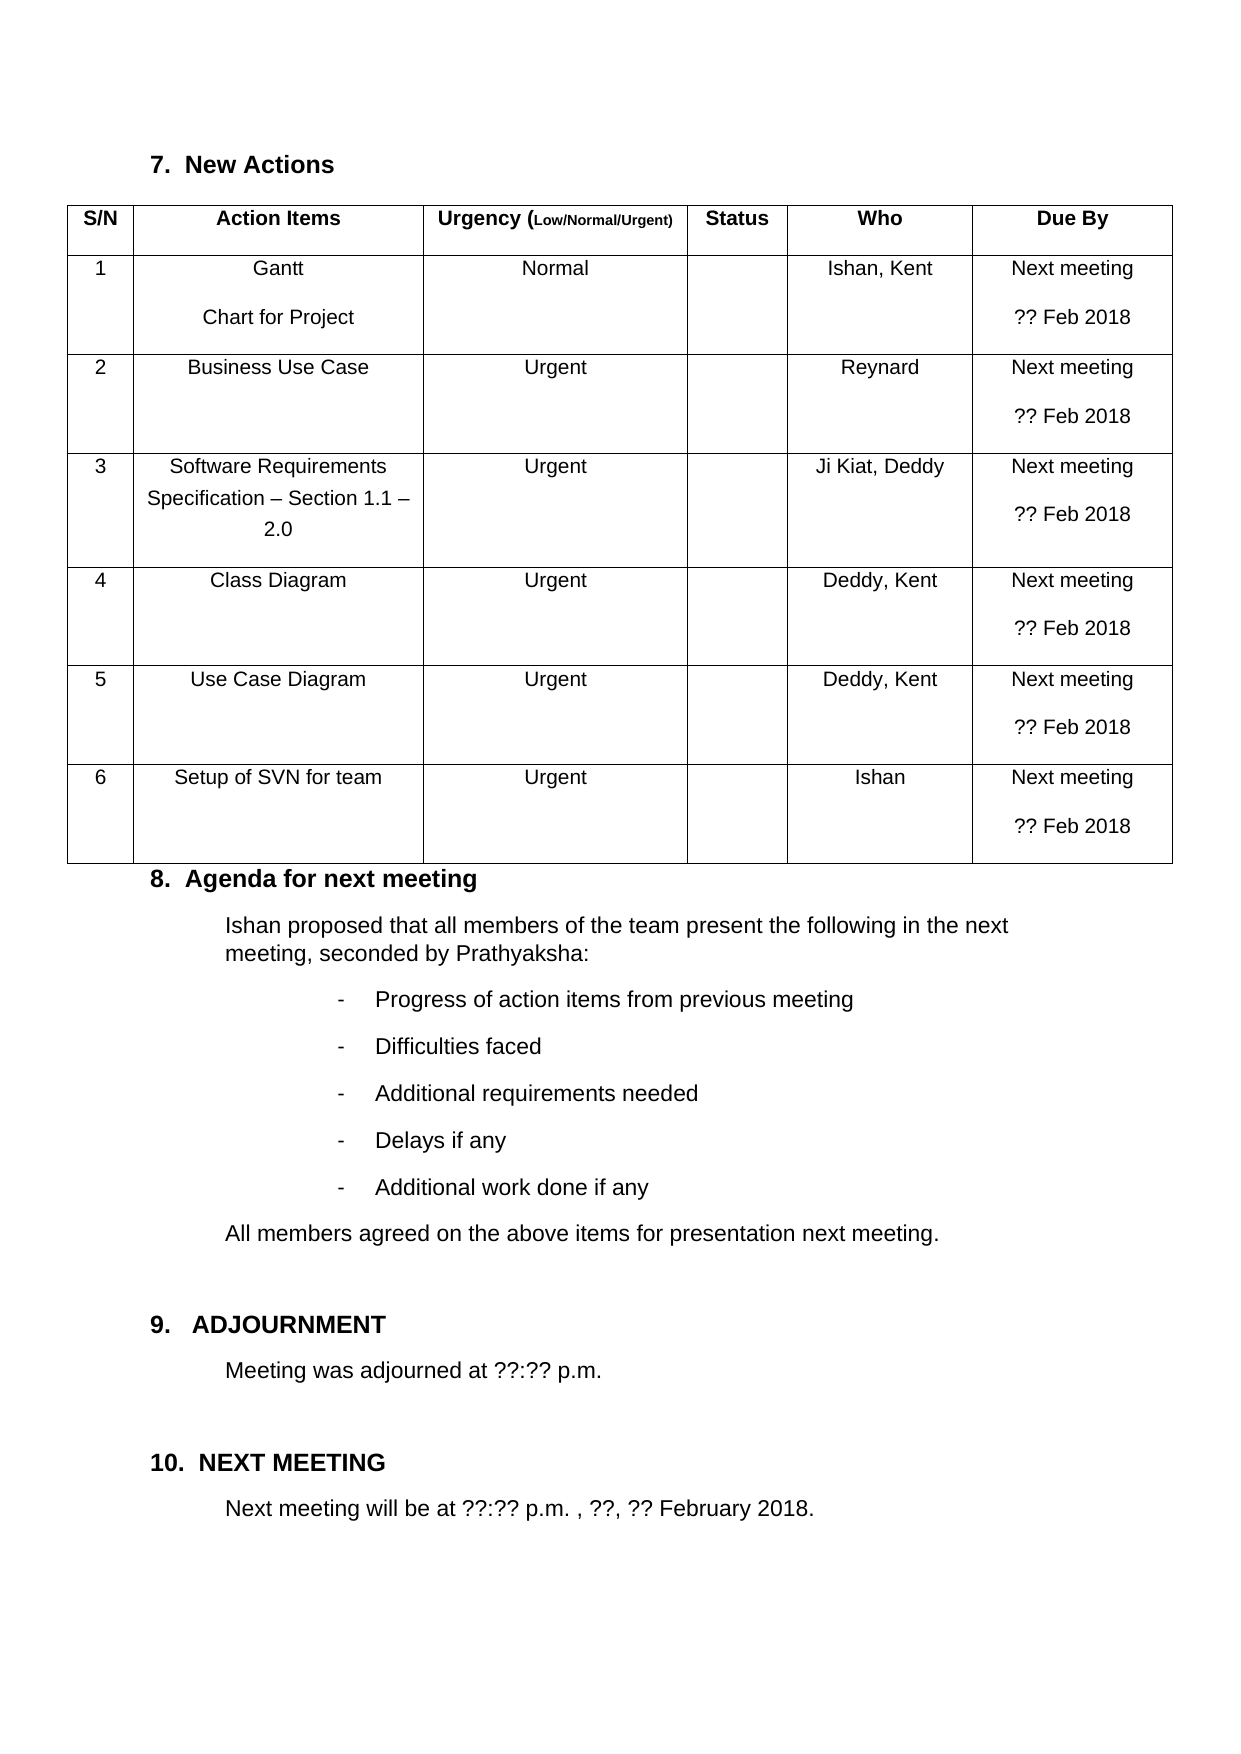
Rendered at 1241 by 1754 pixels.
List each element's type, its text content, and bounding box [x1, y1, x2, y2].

table_cell 6 [68, 765, 133, 863]
table_cell Next meeting ?? Feb 2018 [973, 765, 1172, 863]
table_cell Deddy, Kent [788, 568, 972, 665]
text All members agreed on the above items for presentation next meeting. [150, 1219, 1090, 1246]
list Delays if any [337, 1126, 1090, 1154]
table_cell 1 [68, 256, 133, 354]
list Additional work done if any [337, 1173, 1090, 1201]
table_cell Ji Kiat, Deddy [788, 454, 972, 567]
table_cell [688, 256, 787, 354]
table_header Urgency (Low/Normal/Urgent) [424, 206, 687, 255]
table_cell Urgent [424, 454, 687, 567]
table_cell Next meeting ?? Feb 2018 [973, 568, 1172, 665]
table_header Status [688, 206, 787, 255]
table_cell Urgent [424, 568, 687, 665]
text Ishan proposed that all members of the team present the following in the next meeting, seconded by Prathyaksha: [225, 912, 1090, 966]
table_cell Next meeting ?? Feb 2018 [973, 256, 1172, 354]
list Progress of action items from previous meeting [337, 985, 1090, 1013]
table_cell Setup of SVN for team [134, 765, 423, 863]
table_cell Next meeting ?? Feb 2018 [973, 666, 1172, 764]
table_header Due By [973, 206, 1172, 255]
table_cell [688, 454, 787, 567]
table_cell Next meeting ?? Feb 2018 [973, 454, 1172, 567]
text 7. New Actions [150, 150, 1090, 179]
table_cell [688, 765, 787, 863]
table_cell 3 [68, 454, 133, 567]
table_cell Ishan [788, 765, 972, 863]
table_cell 2 [68, 355, 133, 453]
table_cell 5 [68, 666, 133, 764]
table_cell [688, 568, 787, 665]
table_cell Business Use Case [134, 355, 423, 453]
text 8. Agenda for next meeting [150, 864, 1090, 893]
list Difficulties faced [337, 1032, 1090, 1060]
text Meeting was adjourned at ??:?? p.m. [150, 1357, 1090, 1384]
table_cell [688, 666, 787, 764]
table_cell Normal [424, 256, 687, 354]
table_cell Class Diagram [134, 568, 423, 665]
table_cell [688, 355, 787, 453]
table_cell Reynard [788, 355, 972, 453]
table_header S/N [68, 206, 133, 255]
table_cell 4 [68, 568, 133, 665]
table_cell Deddy, Kent [788, 666, 972, 764]
table_cell Urgent [424, 355, 687, 453]
table_cell Use Case Diagram [134, 666, 423, 764]
text Next meeting will be at ??:?? p.m. , ??, ?? February 2018. [150, 1495, 1090, 1522]
table_cell Gantt Chart for Project [134, 256, 423, 354]
table_header Who [788, 206, 972, 255]
table_cell Next meeting ?? Feb 2018 [973, 355, 1172, 453]
list Additional requirements needed [337, 1079, 1090, 1107]
table_cell Software Requirements Specification – Section 1.1 – 2.0 [134, 454, 423, 567]
text 10. NEXT MEETING [150, 1448, 1090, 1476]
table_header Action Items [134, 206, 423, 255]
table_cell Urgent [424, 765, 687, 863]
table_cell Ishan, Kent [788, 256, 972, 354]
table_cell Urgent [424, 666, 687, 764]
text 9. ADJOURNMENT [150, 1310, 1090, 1338]
